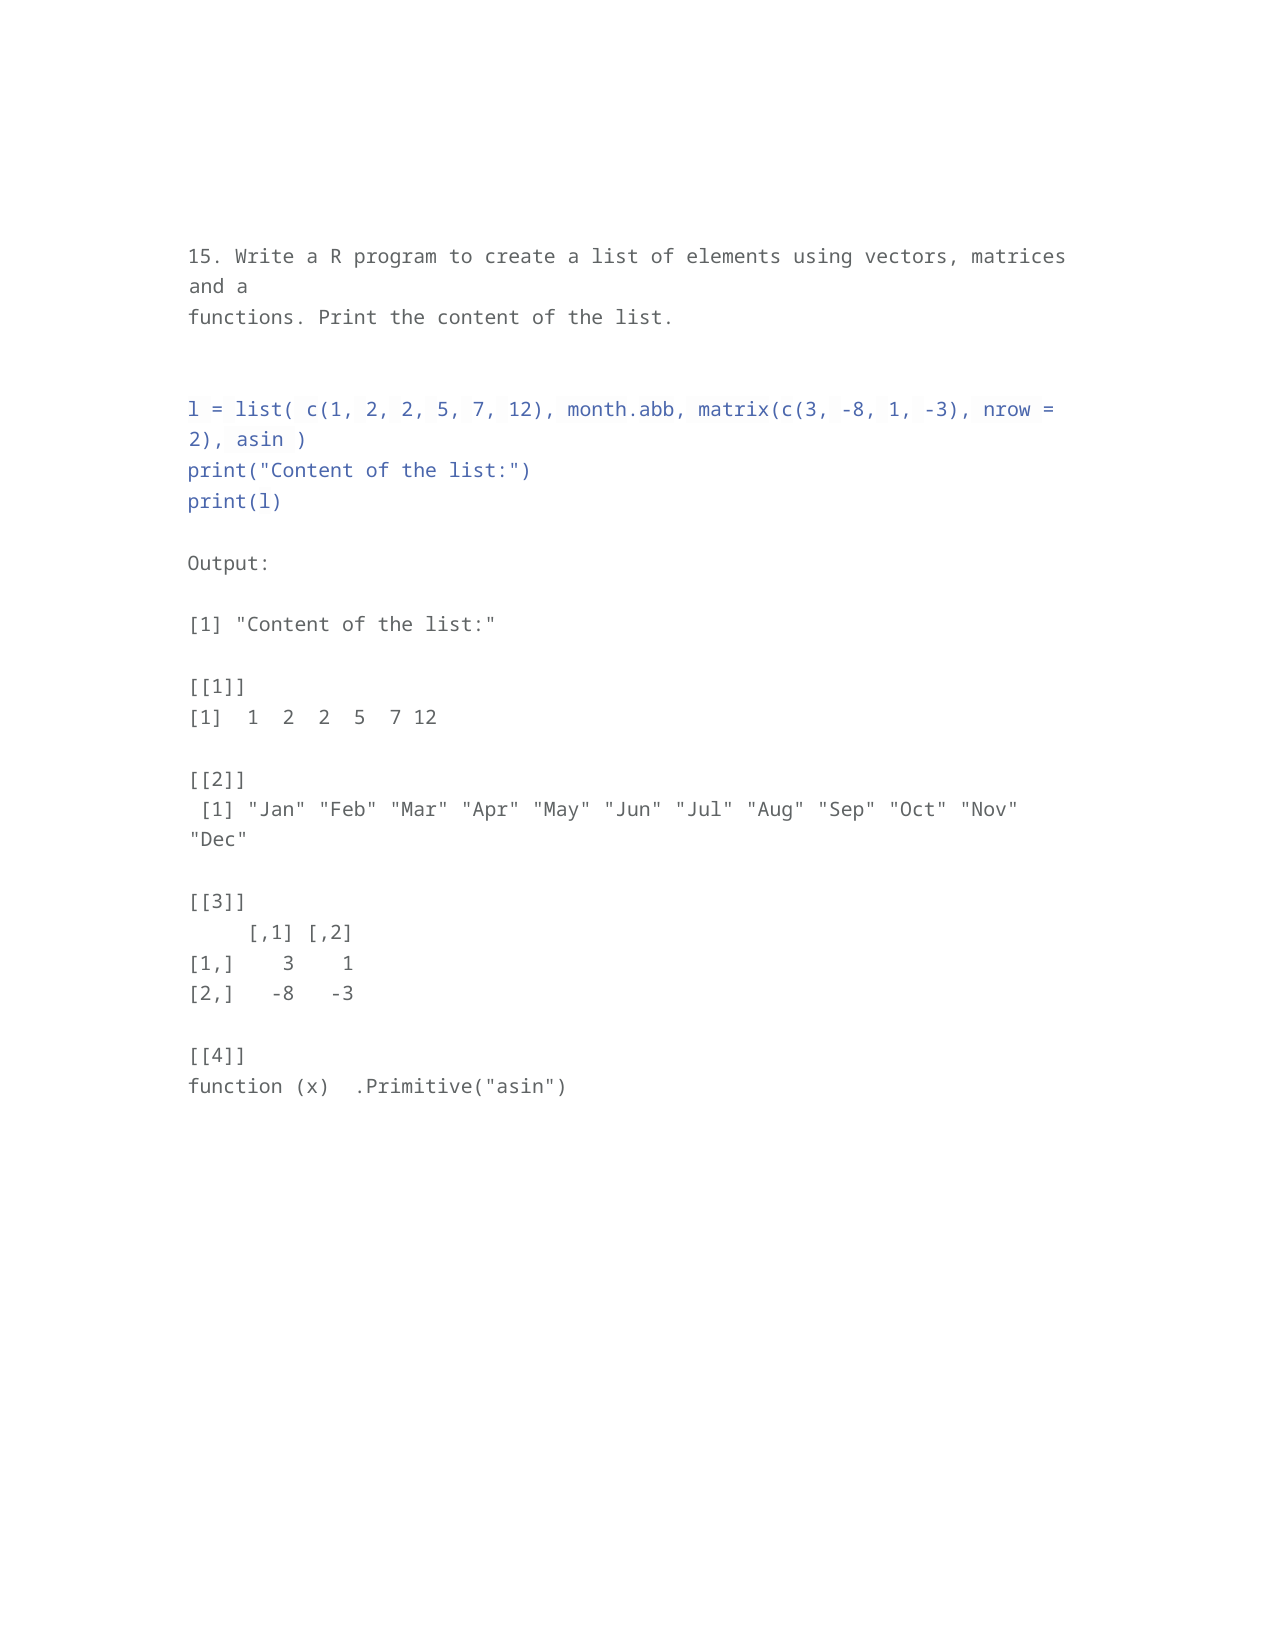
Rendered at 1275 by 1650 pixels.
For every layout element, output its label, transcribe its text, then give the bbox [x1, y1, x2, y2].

text function (x) .Primitive("asin") [187, 1072, 1087, 1099]
text [[1]] [187, 672, 1087, 699]
text 15. Write a R program to create a list of elements using vectors, matrices and a [187, 242, 1087, 299]
text l = list( c(1, 2, 2, 5, 7, 12), month.abb, matrix(c(3, -8, 1, -3), nrow = 2), asin ) [187, 396, 1087, 453]
text [1] "Jan" "Feb" "Mar" "Apr" "May" "Jun" "Jul" "Aug" "Sep" "Oct" "Nov" "Dec" [187, 796, 1087, 852]
text functions. Print the content of the list. [187, 303, 1087, 330]
text Output: [187, 549, 1087, 576]
text [2,] -8 -3 [187, 980, 1087, 1007]
text [1] 1 2 2 5 7 12 [187, 703, 1087, 730]
text [[4]] [187, 1041, 1087, 1068]
text [[2]] [187, 765, 1087, 792]
text print("Content of the list:") [187, 456, 1087, 483]
text print(l) [187, 487, 259, 514]
text [[3]] [187, 887, 1087, 914]
text print(l) [271, 487, 1087, 514]
text [,1] [,2] [187, 918, 1087, 945]
text [1] "Content of the list:" [187, 611, 1087, 638]
text [1,] 3 1 [187, 949, 1087, 976]
